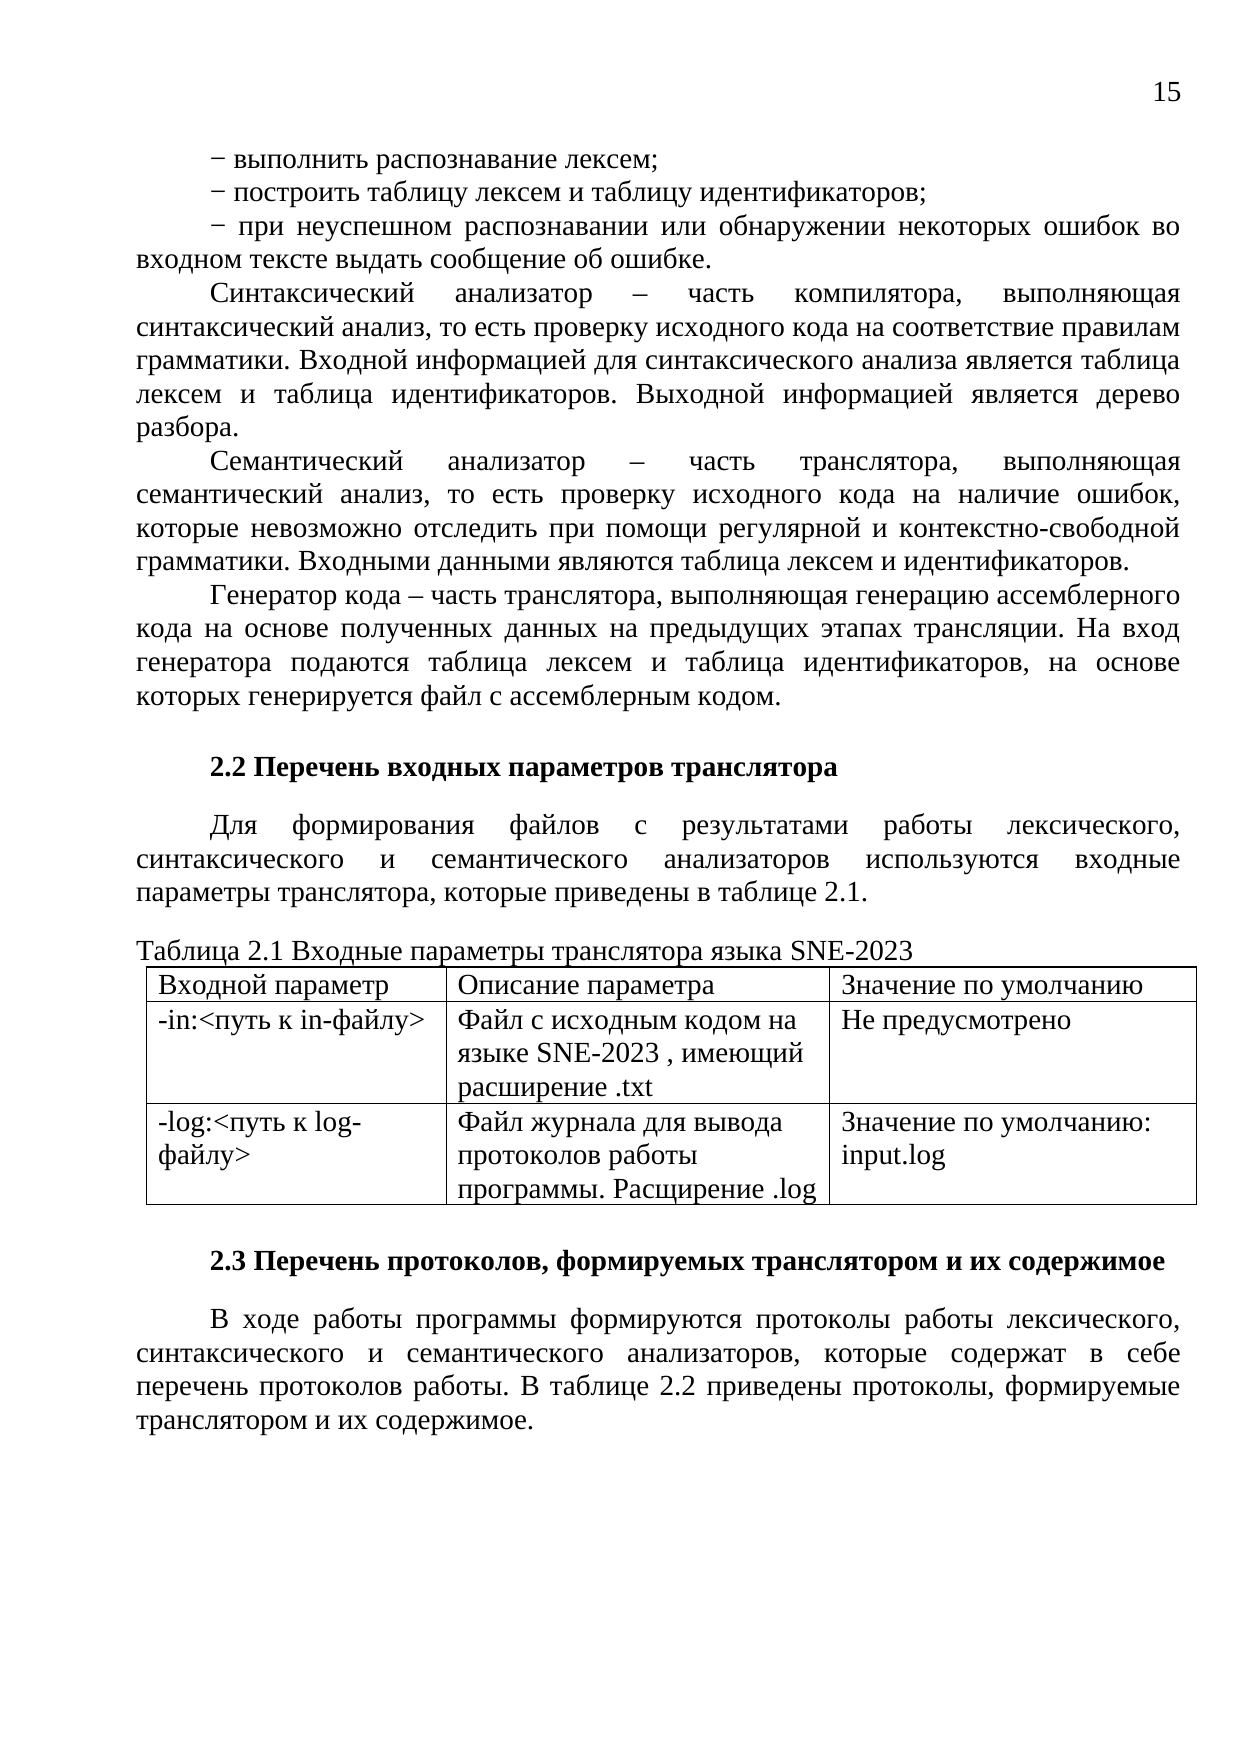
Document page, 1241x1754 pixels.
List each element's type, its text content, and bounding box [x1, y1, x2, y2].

table_cell -in:<путь к in-файлу> [147, 1002, 446, 1103]
table_cell Файл с исходным кодом на языке SNE-2023 , имеющий расширение .txt [447, 1002, 829, 1103]
table_header Значение по умолчанию [830, 968, 1196, 1001]
text − построить таблицу лексем и таблицу идентификаторов; [136, 174, 1181, 208]
text Генератор кода – часть транслятора, выполняющая генерацию ассемблерного кода на основе полученных данных на предыдущих этапах трансляции. На вход генератора подаются таблица лексем и таблица идентификаторов, на основе которых генерируется файл с ассемблерным кодом. [136, 577, 1181, 711]
text В ходе работы программы формируются протоколы работы лексического, синтаксического и семантического анализаторов, которые содержат в себе перечень протоколов работы. В таблице 2.2 приведены протоколы, формируемые транслятором и их содержимое. [136, 1301, 1181, 1436]
subtitle 2.3 Перечень протоколов, формируемых транслятором и их содержимое [209, 1243, 1181, 1276]
subtitle 2.2 Перечень входных параметров транслятора [209, 749, 1181, 782]
table_cell -log:<путь к log-файлу> [147, 1104, 446, 1204]
text − выполнить распознавание лексем; [136, 141, 1181, 174]
text Семантический анализатор – часть транслятора, выполняющая семантический анализ, то есть проверку исходного кода на наличие ошибок, которые невозможно отследить при помощи регулярной и контекстно-свободной грамматики. Входными данными являются таблица лексем и идентификаторов. [136, 443, 1181, 577]
table_cell Не предусмотрено [830, 1002, 1196, 1103]
table_cell Значение по умолчанию: input.log [830, 1104, 1196, 1204]
table_cell Файл журнала для вывода протоколов работы программы. Расщирение .log [447, 1104, 829, 1204]
table_header Входной параметр [147, 968, 446, 1001]
text Синтаксический анализатор – часть компилятора, выполняющая синтаксический анализ, то есть проверку исходного кода на соответствие правилам грамматики. Входной информацией для синтаксического анализа является таблица лексем и таблица идентификаторов. Выходной информацией является дерево разбора. [136, 275, 1181, 443]
text Для формирования файлов с результатами работы лексического, синтаксического и семантического анализаторов используются входные параметры транслятора, которые приведены в таблице 2.1. [136, 807, 1181, 908]
table_header Описание параметра [447, 968, 829, 1001]
subtitle Таблица 2.1 Входные параметры транслятора языка SNE-2023 [136, 933, 1181, 966]
text − при неуспешном распознавании или обнаружении некоторых ошибок во входном тексте выдать сообщение об ошибке. [136, 208, 1181, 275]
